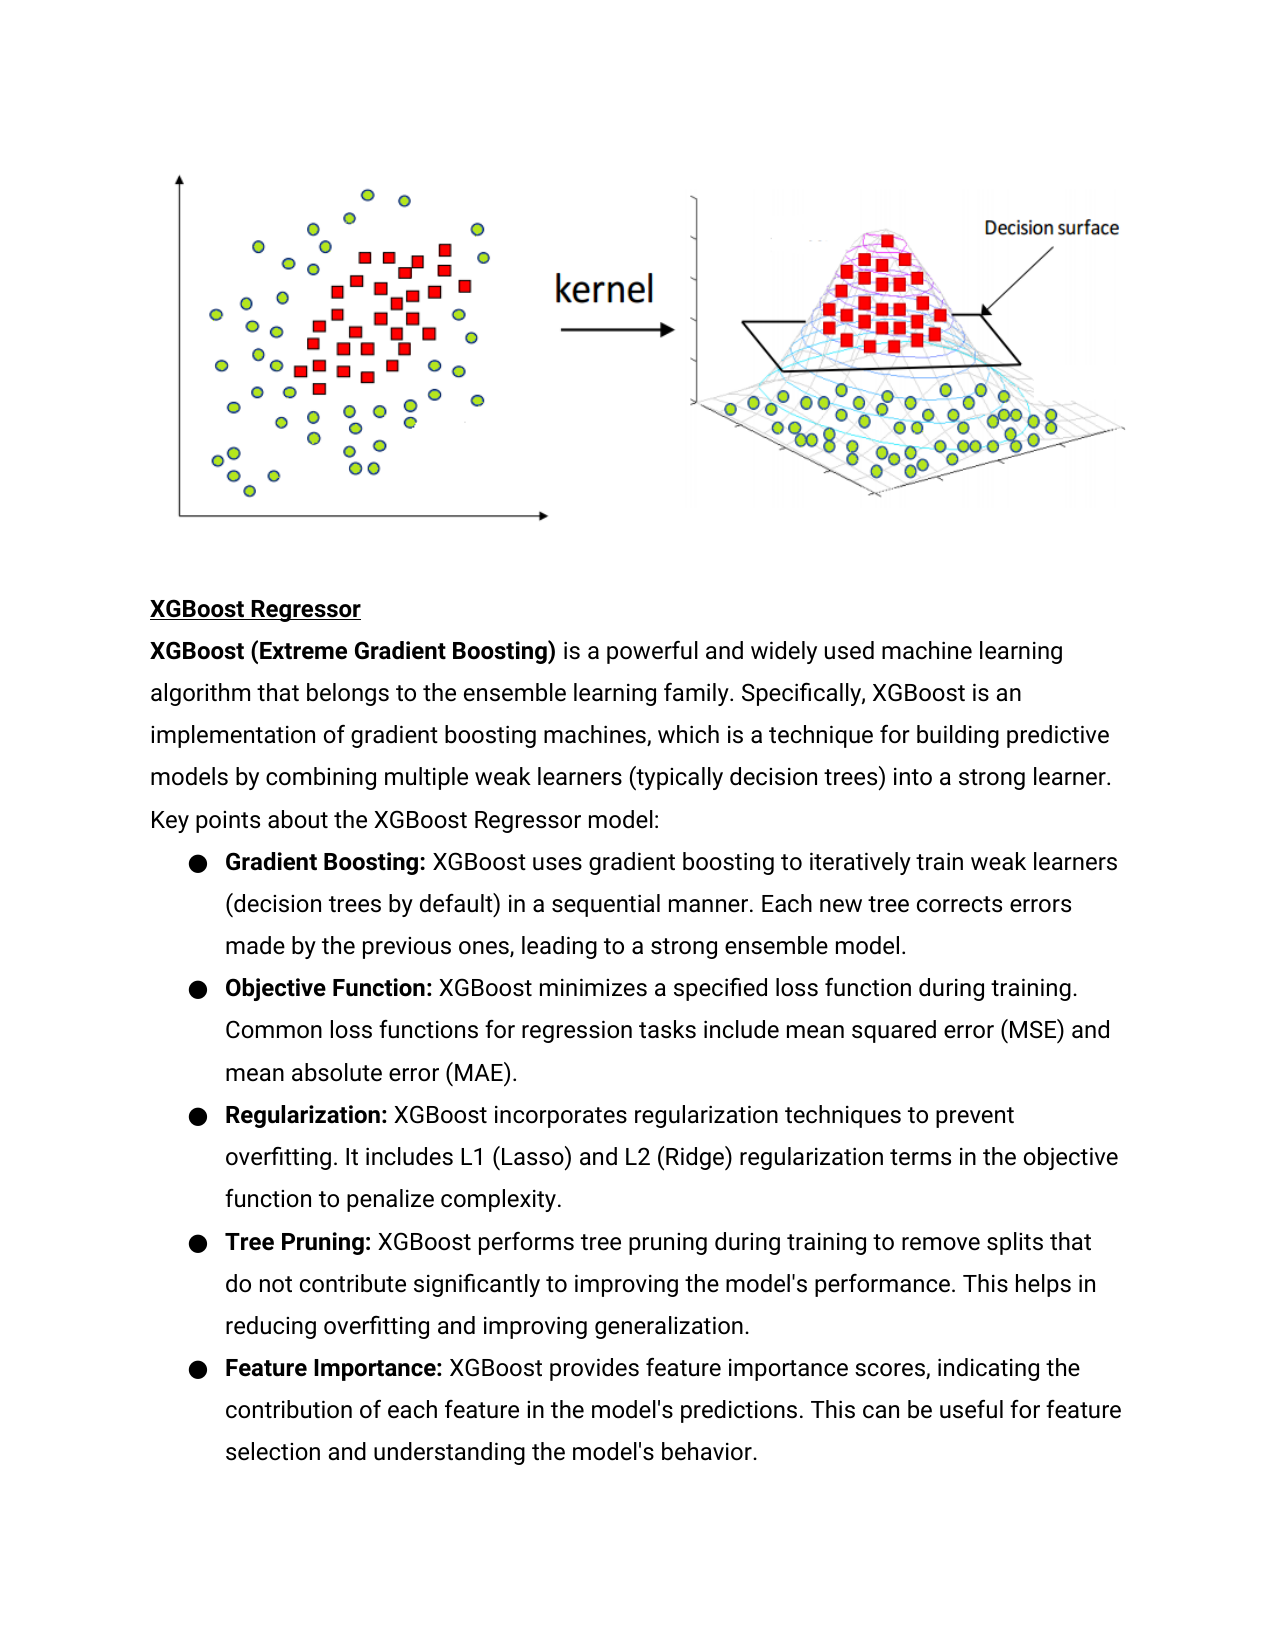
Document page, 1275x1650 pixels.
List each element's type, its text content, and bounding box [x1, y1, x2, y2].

list Regularization: XGBoost incorporates regularization techniques to prevent overfitting. It includes L1 (Lasso) and L2 (Ridge) regularization terms in the objective function to penalize complexity. [187, 1101, 1125, 1214]
text XGBoost Regressor [150, 595, 1125, 623]
list Gradient Boosting: XGBoost uses gradient boosting to iteratively train weak learners (decision trees by default) in a sequential manner. Each new tree corrects errors made by the previous ones, leading to a strong ensemble model. [187, 848, 1125, 961]
picture [150, 150, 1125, 540]
text XGBoost (Extreme Gradient Boosting) is a powerful and widely used machine learning algorithm that belongs to the ensemble learning family. Specifically, XGBoost is an implementation of gradient boosting machines, which is a technique for building predictive models by combining multiple weak learners (typically decision trees) into a strong learner. [150, 637, 1125, 792]
list Feature Importance: XGBoost provides feature importance scores, indicating the contribution of each feature in the model's predictions. This can be useful for feature selection and understanding the model's behavior. [187, 1354, 1125, 1467]
text Key points about the XGBoost Regressor model: [150, 806, 1125, 834]
list Tree Pruning: XGBoost performs tree pruning during training to remove splits that do not contribute significantly to improving the model's performance. This helps in reducing overfitting and improving generalization. [187, 1228, 1125, 1340]
list Objective Function: XGBoost minimizes a specified loss function during training. Common loss functions for regression tasks include mean squared error (MSE) and mean absolute error (MAE). [187, 974, 1125, 1087]
